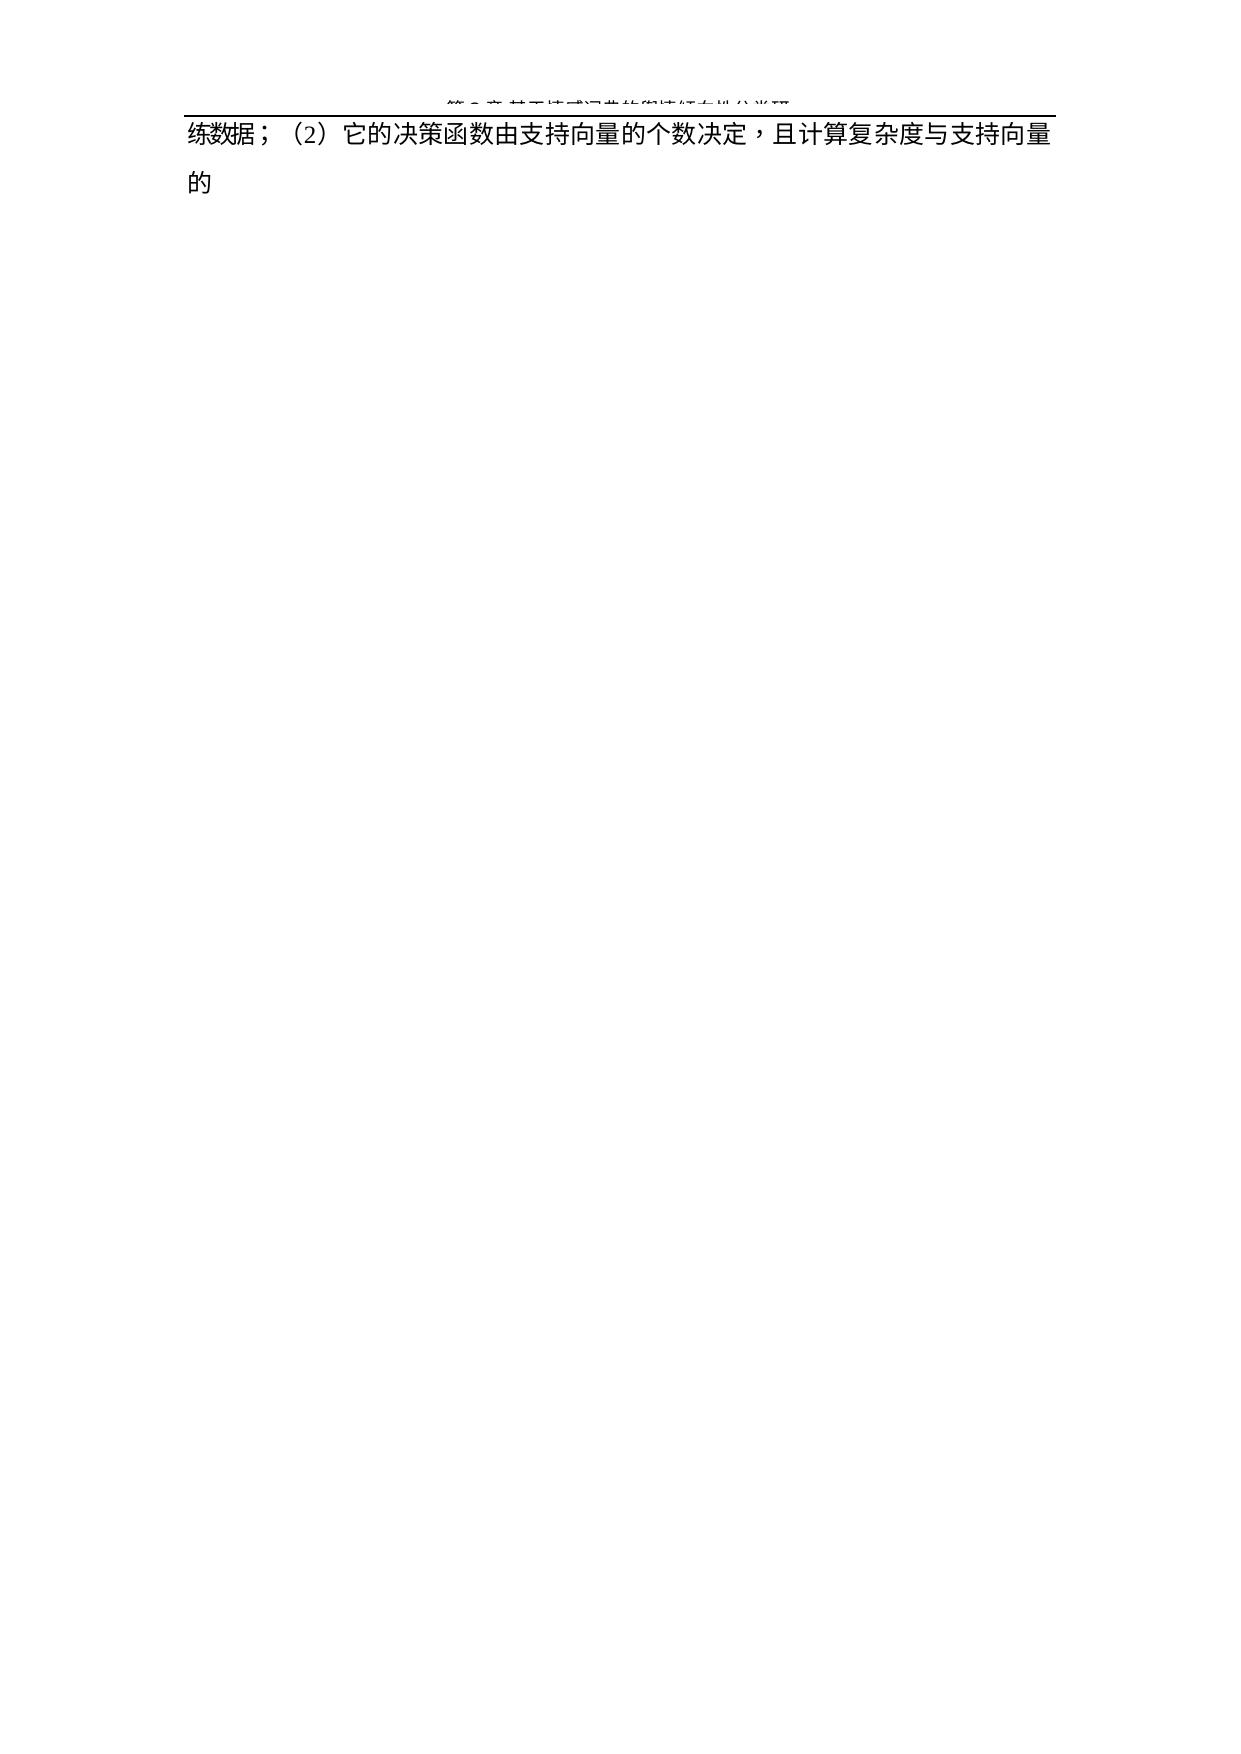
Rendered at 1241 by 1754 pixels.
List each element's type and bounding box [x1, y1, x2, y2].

text [187, 117, 1054, 200]
